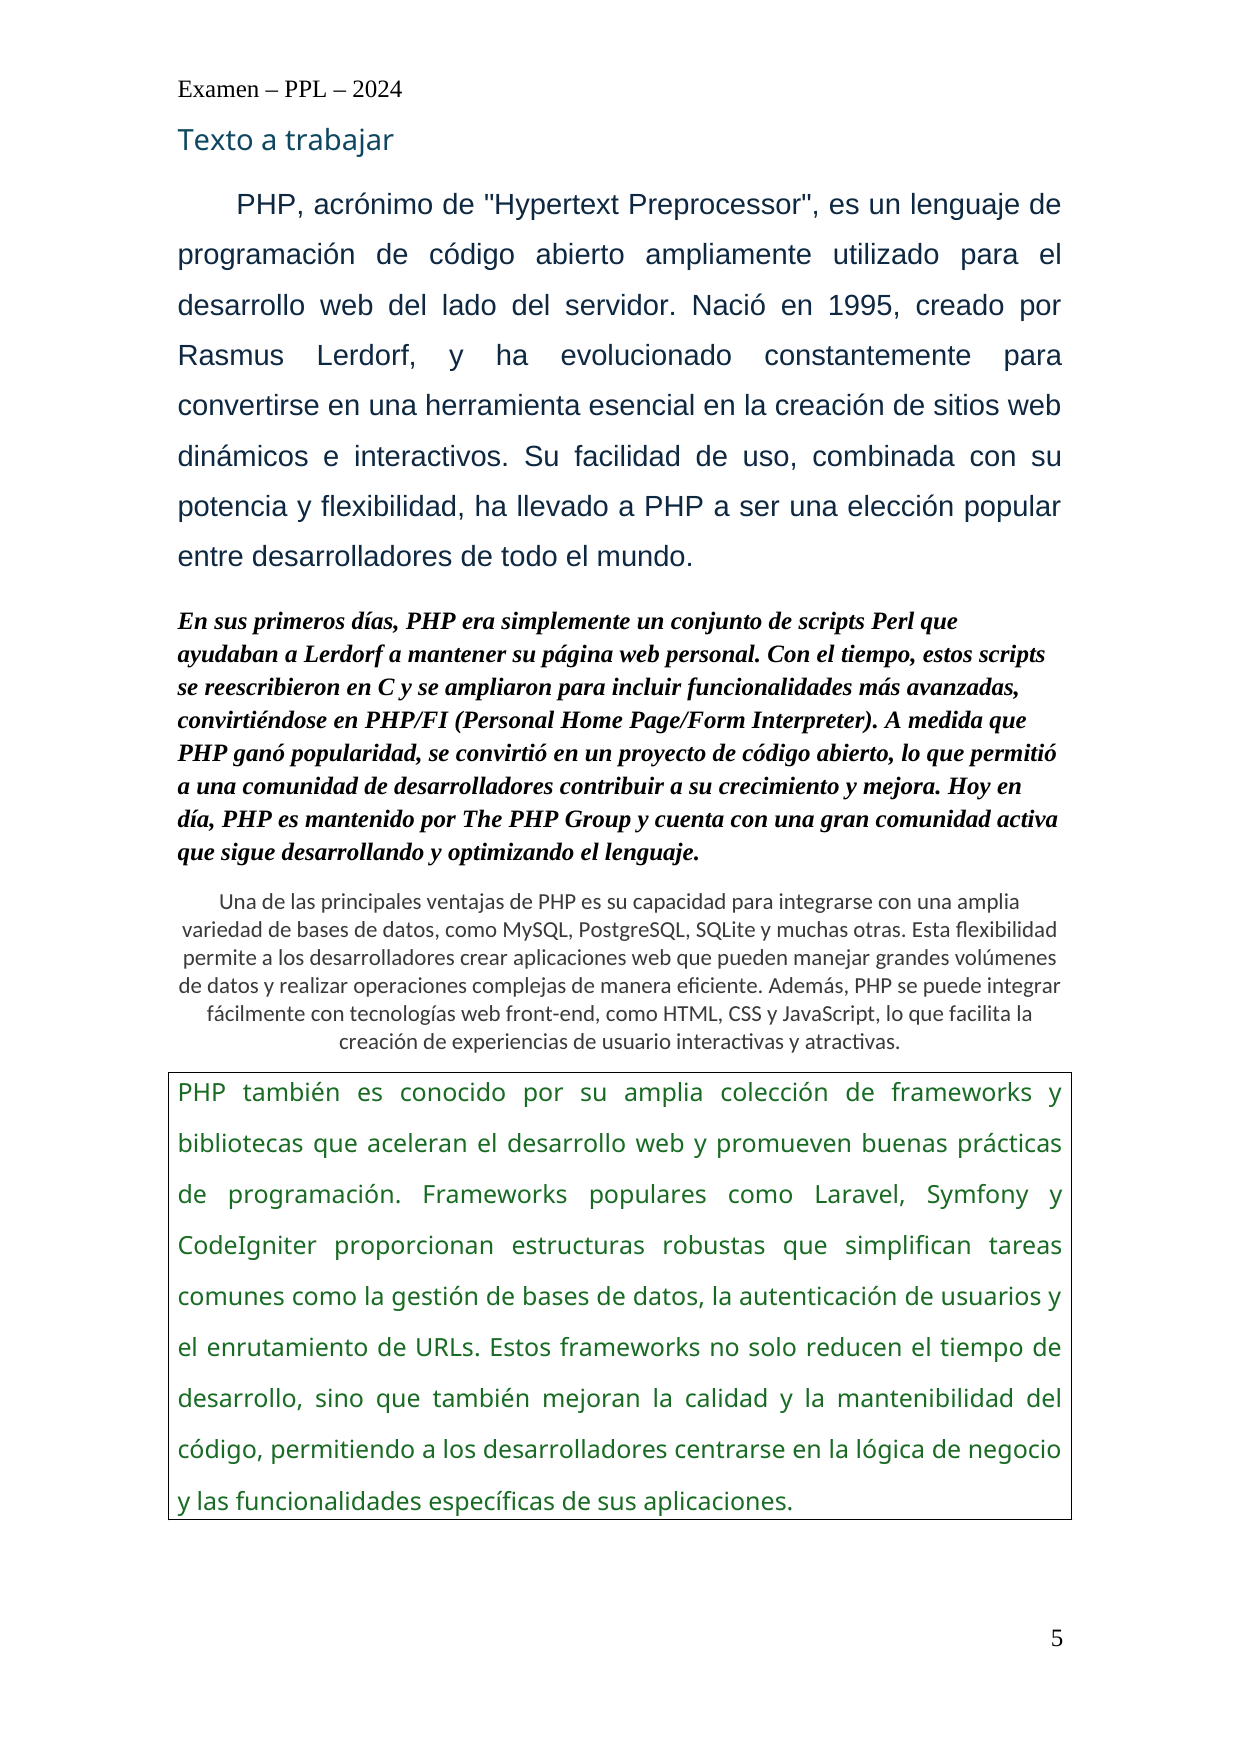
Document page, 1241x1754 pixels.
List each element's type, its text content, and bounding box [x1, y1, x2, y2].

text En sus primeros días, PHP era simplemente un conjunto de scripts Perl que ayudaban a Lerdorf a mantener su página web personal. Con el tiempo, estos scripts se reescribieron en C y se ampliaron para incluir funcionalidades más avanzadas, convirtiéndose en PHP/FI (Personal Home Page/Form Interpreter). A medida que PHP ganó popularidad, se convirtió en un proyecto de código abierto, lo que permitió a una comunidad de desarrolladores contribuir a su crecimiento y mejora. Hoy en día, PHP es mantenido por The PHP Group y cuenta con una gran comunidad activa que sigue desarrollando y optimizando el lenguaje. [177, 606, 1063, 866]
text PHP, acrónimo de "Hypertext Preprocessor", es un lenguaje de programación de código abierto ampliamente utilizado para el desarrollo web del lado del servidor. Nació en 1995, creado por Rasmus Lerdorf, y ha evolucionado constantemente para convertirse en una herramienta esencial en la creación de sitios web dinámicos e interactivos. Su facilidad de uso, combinada con su potencia y flexibilidad, ha llevado a PHP a ser una elección popular entre desarrolladores de todo el mundo. [177, 187, 1063, 573]
subtitle Texto a trabajar [177, 119, 1063, 159]
text Una de las principales ventajas de PHP es su capacidad para integrarse con una amplia variedad de bases de datos, como MySQL, PostgreSQL, SQLite y muchas otras. Esta flexibilidad permite a los desarrolladores crear aplicaciones web que pueden manejar grandes volúmenes de datos y realizar operaciones complejas de manera eficiente. Además, PHP se puede integrar fácilmente con tecnologías web front-end, como HTML, CSS y JavaScript, lo que facilita la creación de experiencias de usuario interactivas y atractivas. [177, 887, 1063, 1055]
text PHP también es conocido por su amplia colección de frameworks y bibliotecas que aceleran el desarrollo web y promueven buenas prácticas de programación. Frameworks populares como Laravel, Symfony y CodeIgniter proporcionan estructuras robustas que simplifican tareas comunes como la gestión de bases de datos, la autenticación de usuarios y el enrutamiento de URLs. Estos frameworks no solo reducen el tiempo de desarrollo, sino que también mejoran la calidad y la mantenibilidad del código, permitiendo a los desarrolladores centrarse en la lógica de negocio y las funcionalidades específicas de sus aplicaciones. [169, 1073, 1071, 1519]
